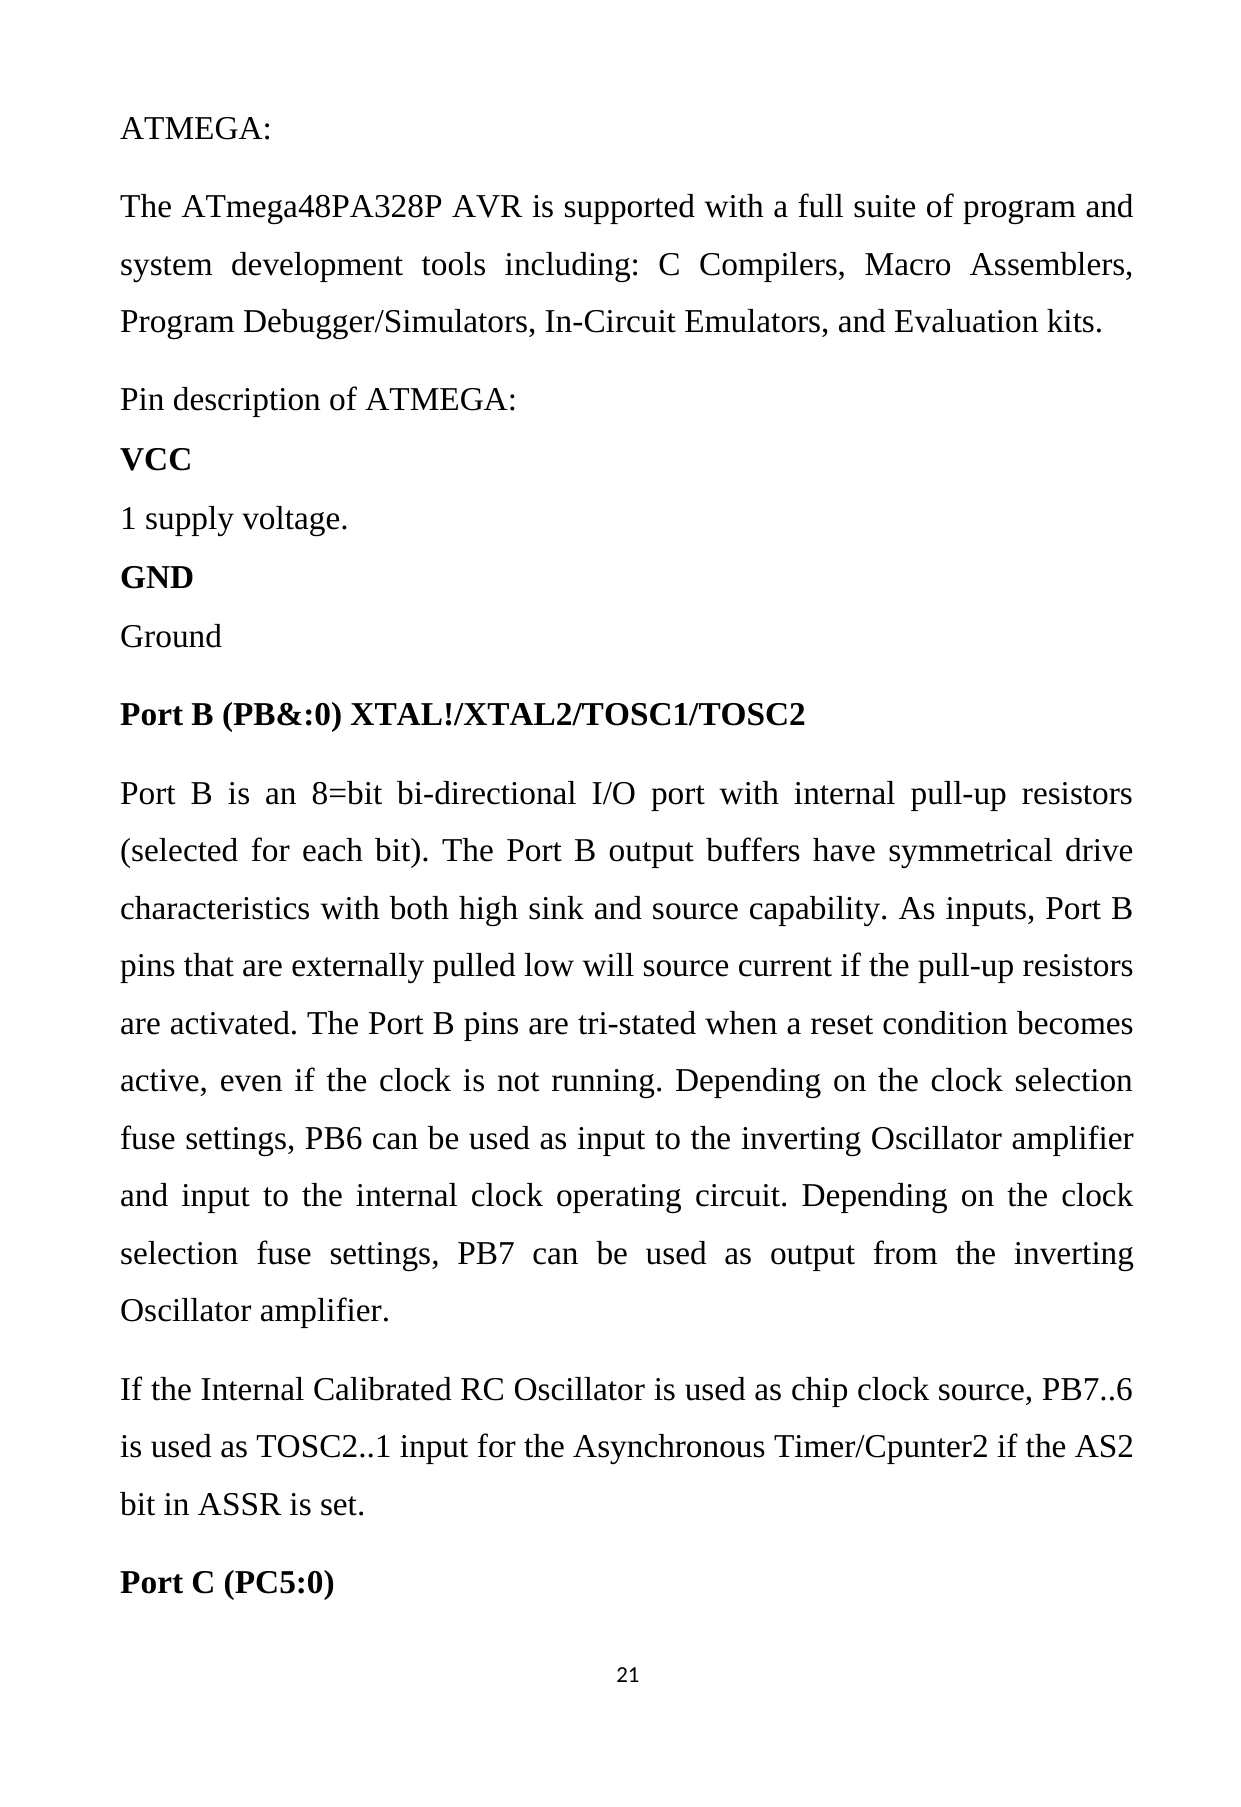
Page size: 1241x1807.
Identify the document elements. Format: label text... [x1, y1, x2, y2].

text GND [120, 557, 1135, 596]
text Port B (PB&:0) XTAL!/XTAL2/TOSC1/TOSC2 [120, 695, 1135, 733]
text VCC [120, 439, 1135, 477]
text If the Internal Calibrated RC Oscillator is used as chip clock source, PB7..6 is used as TOSC2..1 input for the Asynchronous Timer/Cpunter2 if the AS2 bit in ASSR is set. [120, 1369, 1135, 1522]
text ATMEGA: [120, 108, 1135, 146]
text The ATmega48PA328P AVR is supported with a full suite of program and system development tools including: C Compilers, Macro Assemblers, Program Debugger/Simulators, In-Circuit Emulators, and Evaluation kits. [120, 186, 1135, 340]
text Port C (PC5:0) [120, 1562, 1135, 1601]
text Ground [120, 616, 1135, 655]
text 1 supply voltage. [120, 498, 1135, 536]
text Pin description of ATMEGA: [120, 380, 1135, 418]
text Port B is an 8=bit bi-directional I/O port with internal pull-up resistors (selected for each bit). The Port B output buffers have symmetrical drive characteristics with both high sink and source capability. As inputs, Port B pins that are externally pulled low will source current if the pull-up resistors are activated. The Port B pins are tri-stated when a reset condition becomes active, even if the clock is not running. Depending on the clock selection fuse settings, PB6 can be used as input to the inverting Oscillator amplifier and input to the internal clock operating circuit. Depending on the clock selection fuse settings, PB7 can be used as output from the inverting Oscillator amplifier. [120, 773, 1135, 1329]
